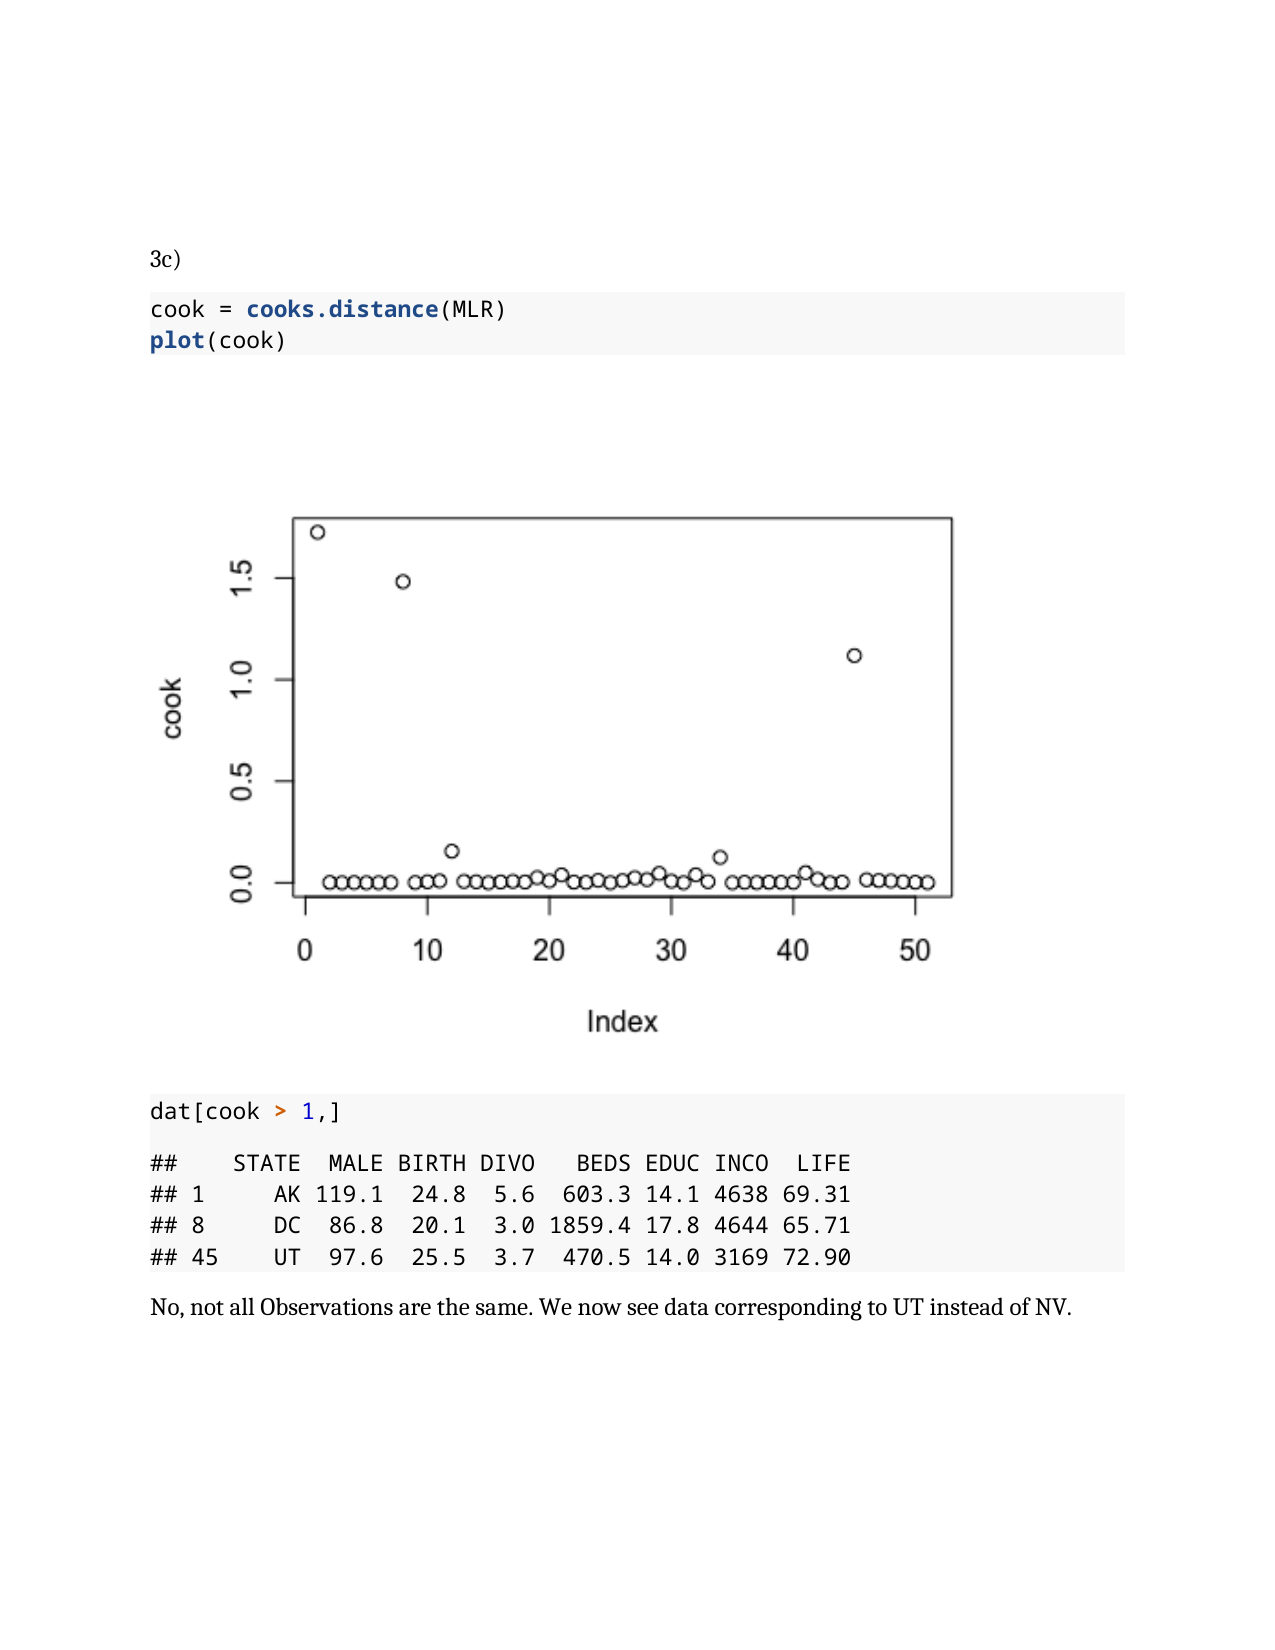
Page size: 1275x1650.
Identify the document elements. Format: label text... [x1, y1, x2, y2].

text 3c) [150, 245, 1125, 274]
text cook = cooks.distance(MLR) plot(cook) [150, 292, 1125, 355]
text No, not all Observations are the same. We now see data corresponding to UT instead of NV. [150, 1292, 1125, 1321]
text ## STATE MALE BIRTH DIVO BEDS EDUC INCO LIFE ## 1 AK 119.1 24.8 5.6 603.3 14.1 4638 69.31 ## 8 DC 86.8 20.1 3.0 1859.4 17.8 4644 65.71 ## 45 UT 97.6 25.5 3.7 470.5 14.0 3169 72.90 [150, 1147, 1125, 1272]
text dat[cook > 1,] [150, 1094, 1125, 1126]
picture [150, 375, 1025, 1076]
